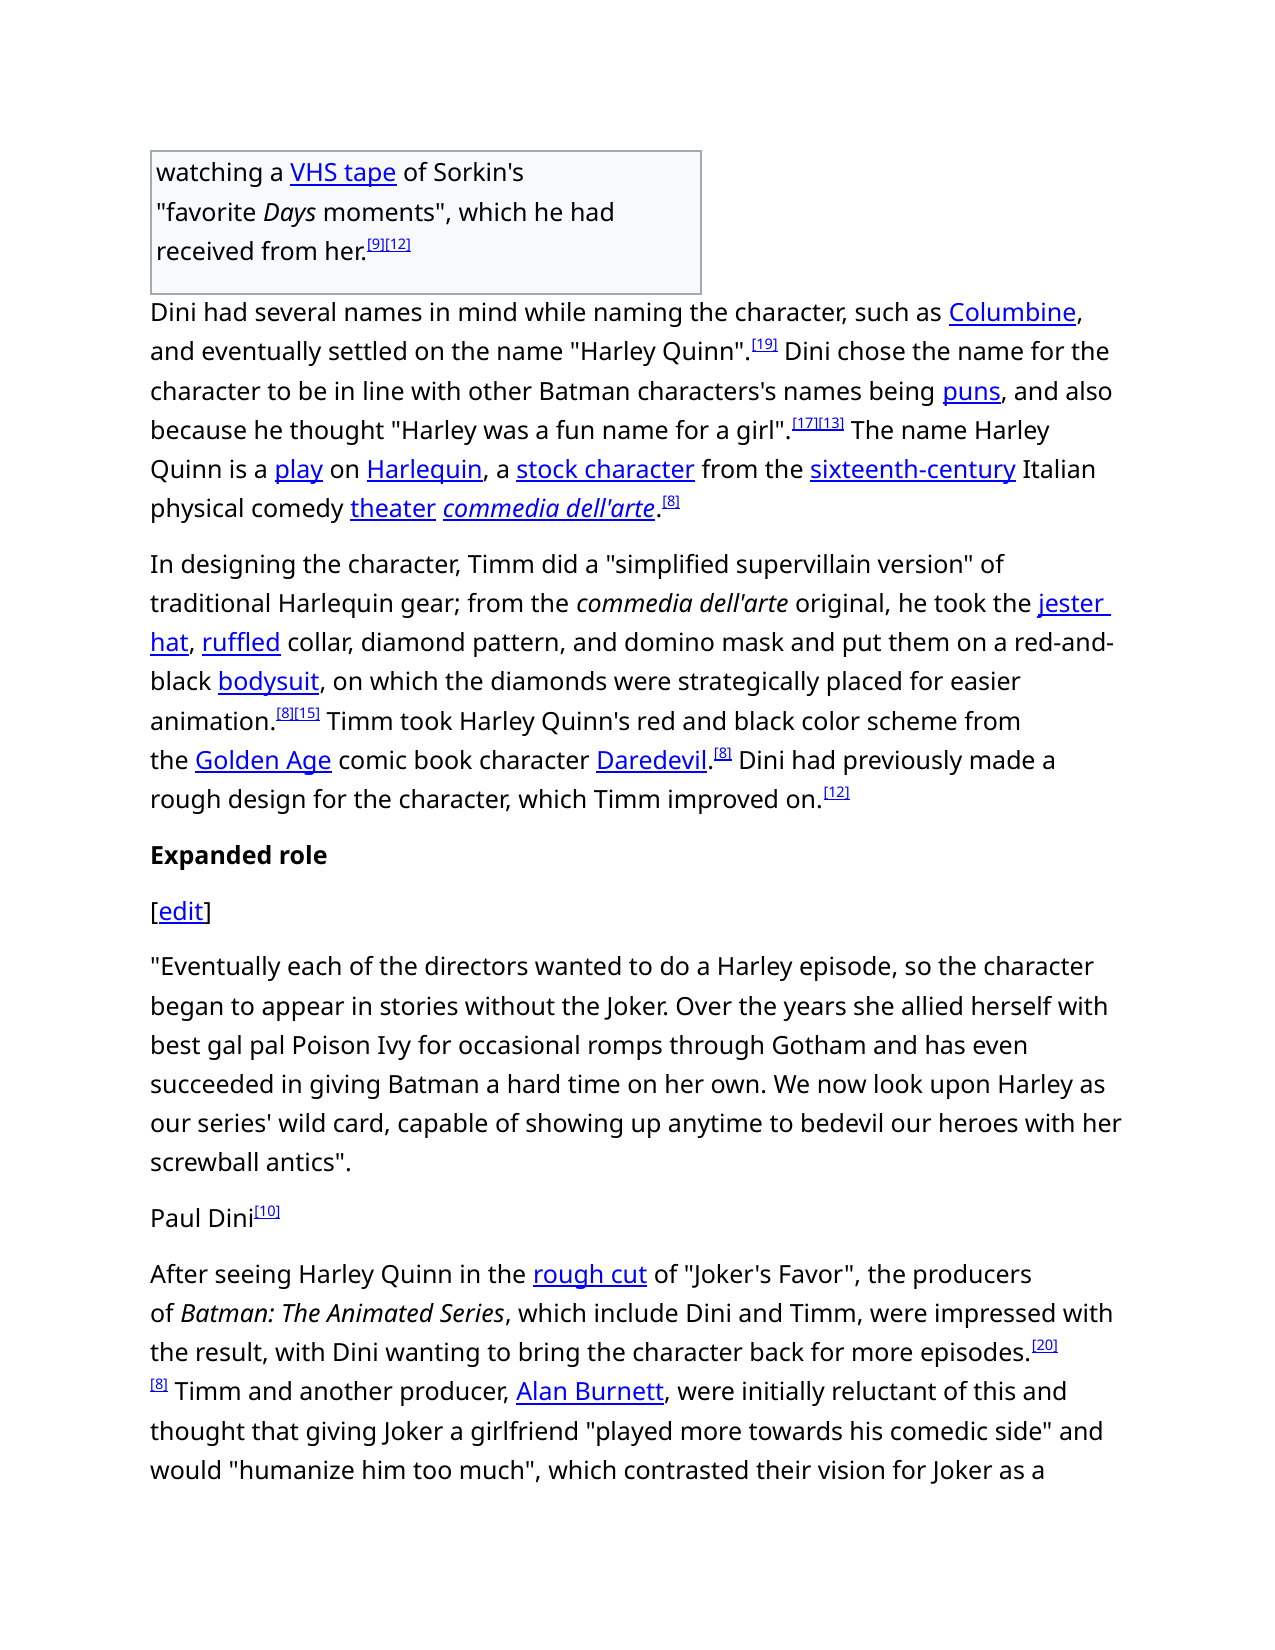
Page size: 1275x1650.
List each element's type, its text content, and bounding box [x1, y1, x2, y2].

text In designing the character, Timm did a "simplified supervillain version" of traditional Harlequin gear; from the commedia dell'arte original, he took the jester hat, ruffled collar, diamond pattern, and domino mask and put them on a red-and-black bodysuit, on which the diamonds were strategically placed for easier animation.[8][15] Timm took Harley Quinn's red and black color scheme from the Golden Age comic book character Daredevil.[8] Dini had previously made a rough design for the character, which Timm improved on.[12] [150, 547, 1125, 816]
text Expanded role [150, 837, 1125, 871]
text [edit] [150, 893, 1125, 927]
text Paul Dini[10] [150, 1201, 1125, 1235]
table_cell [152, 152, 700, 293]
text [150, 1257, 1125, 1486]
text Dini had several names in mind while naming the character, such as Columbine, and eventually settled on the name "Harley Quinn".[19] Dini chose the name for the character to be in line with other Batman characters's names being puns, and also because he thought "Harley was a fun name for a girl".[17][13] The name Harley Quinn is a play on Harlequin, a stock character from the sixteenth-century Italian physical comedy theater commedia dell'arte.[8] [150, 295, 1125, 525]
text "Eventually each of the directors wanted to do a Harley episode, so the character began to appear in stories without the Joker. Over the years she allied herself with best gal pal Poison Ivy for occasional romps through Gotham and has even succeeded in giving Batman a hard time on her own. We now look upon Harley as our series' wild card, capable of showing up anytime to bedevil our heroes with her screwball antics". [150, 949, 1125, 1179]
